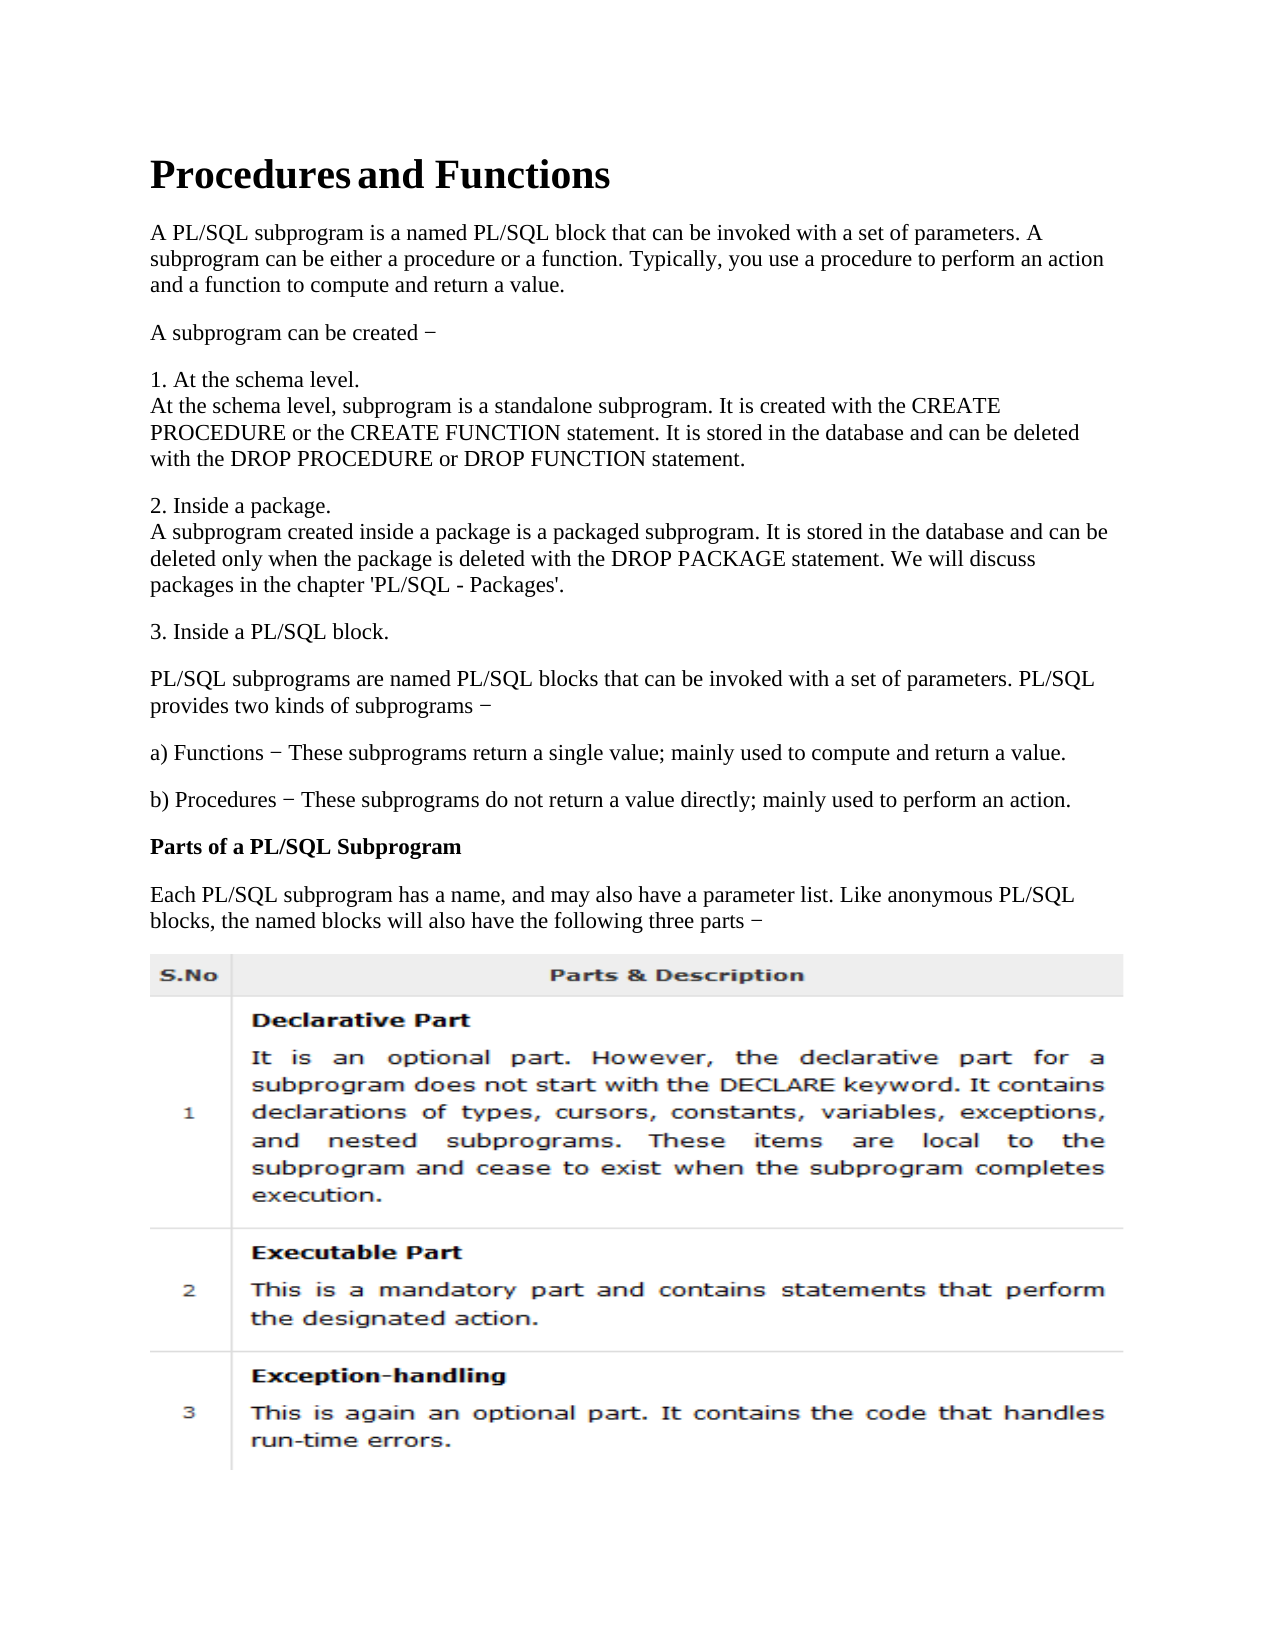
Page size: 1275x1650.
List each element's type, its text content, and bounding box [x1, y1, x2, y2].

text A subprogram can be created − [150, 319, 1125, 345]
text Procedures and Functions [150, 150, 1125, 198]
text 3. Inside a PL/SQL block. [150, 618, 1125, 645]
text a) Functions − These subprograms return a single value; mainly used to compute and return a value. [150, 739, 1125, 765]
text 1. At the schema level. [150, 366, 1125, 392]
text b) Procedures − These subprograms do not return a value directly; mainly used to perform an action. [150, 786, 1125, 813]
text A PL/SQL subprogram is a named PL/SQL block that can be invoked with a set of parameters. A subprogram can be either a procedure or a function. Typically, you use a procedure to perform an action and a function to compute and return a value. [150, 219, 1125, 298]
text PL/SQL subprograms are named PL/SQL blocks that can be invoked with a set of parameters. PL/SQL provides two kinds of subprograms − [150, 666, 1125, 718]
text 2. Inside a package. [150, 492, 1125, 518]
picture [150, 954, 1124, 1470]
text Each PL/SQL subprogram has a name, and may also have a parameter list. Like anonymous PL/SQL blocks, the named blocks will also have the following three parts − [150, 881, 1125, 933]
text At the schema level, subprogram is a standalone subprogram. It is created with the CREATE PROCEDURE or the CREATE FUNCTION statement. It is stored in the database and can be deleted with the DROP PROCEDURE or DROP FUNCTION statement. [150, 392, 1125, 471]
text A subprogram created inside a package is a packaged subprogram. It is stored in the database and can be deleted only when the package is deleted with the DROP PACKAGE statement. We will discuss packages in the chapter 'PL/SQL - Packages'. [150, 518, 1125, 597]
text Parts of a PL/SQL Subprogram [150, 833, 1125, 860]
